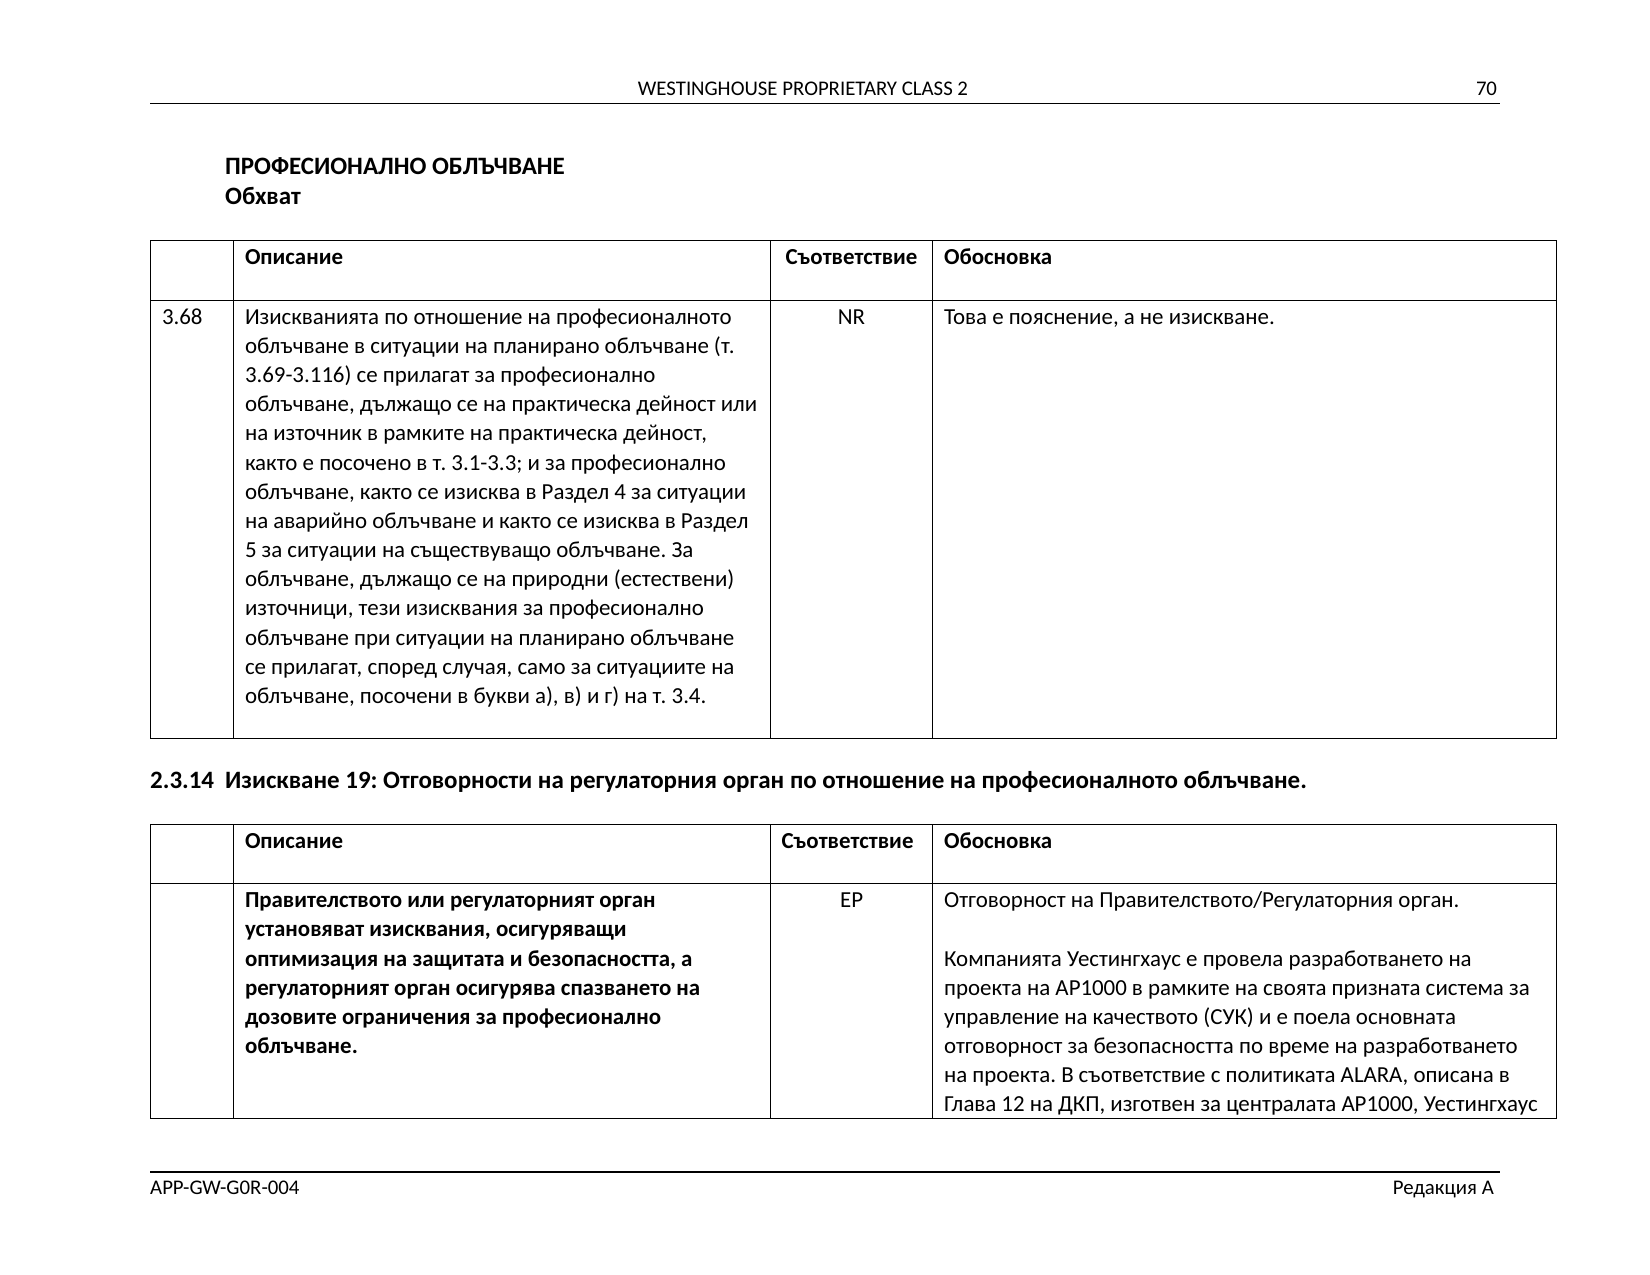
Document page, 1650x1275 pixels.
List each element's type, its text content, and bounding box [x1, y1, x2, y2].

table_header Описание [234, 825, 770, 883]
table_cell 3.68 [151, 301, 233, 738]
text Обхват [150, 181, 1500, 211]
table_cell Това е пояснение, а не изискване. [933, 301, 1556, 738]
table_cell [234, 884, 770, 1118]
table_cell NR [771, 301, 932, 738]
text ПРОФЕСИОНАЛНО ОБЛЪЧВАНЕ [150, 150, 1500, 181]
table_cell [151, 884, 233, 1118]
table_cell Изискванията по отношение на професионалното облъчване в ситуации на планирано облъчване (т. 3.69-3.116) се прилагат за професионално облъчване, дължащо се на практическа дейност или на източник в рамките на практическа дейност, както е посочено в т. 3.1-3.3; и за професионално облъчване, както се изисква в Раздел 4 за ситуации на аварийно облъчване и както се изисква в Раздел 5 за ситуации на съществуващо облъчване. За облъчване, дължащо се на природни (естествени) източници, тези изисквания за професионално облъчване при ситуации на планирано облъчване се прилагат, според случая, само за ситуациите на облъчване, посочени в букви а), в) и г) на т. 3.4. [234, 301, 770, 738]
table_header Съответствие [771, 241, 932, 299]
subtitle Изискване 19: Отговорности на регулаторния орган по отношение на професионалното облъчване. [150, 764, 1500, 795]
table_header Обосновка [933, 825, 1556, 883]
table_header [151, 241, 233, 299]
table_header Съответствие [771, 825, 932, 883]
table_header Обосновка [933, 241, 1556, 299]
table_header [151, 825, 233, 883]
table_cell EP [771, 884, 932, 1118]
table_header Описание [234, 241, 770, 299]
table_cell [933, 884, 1556, 1118]
